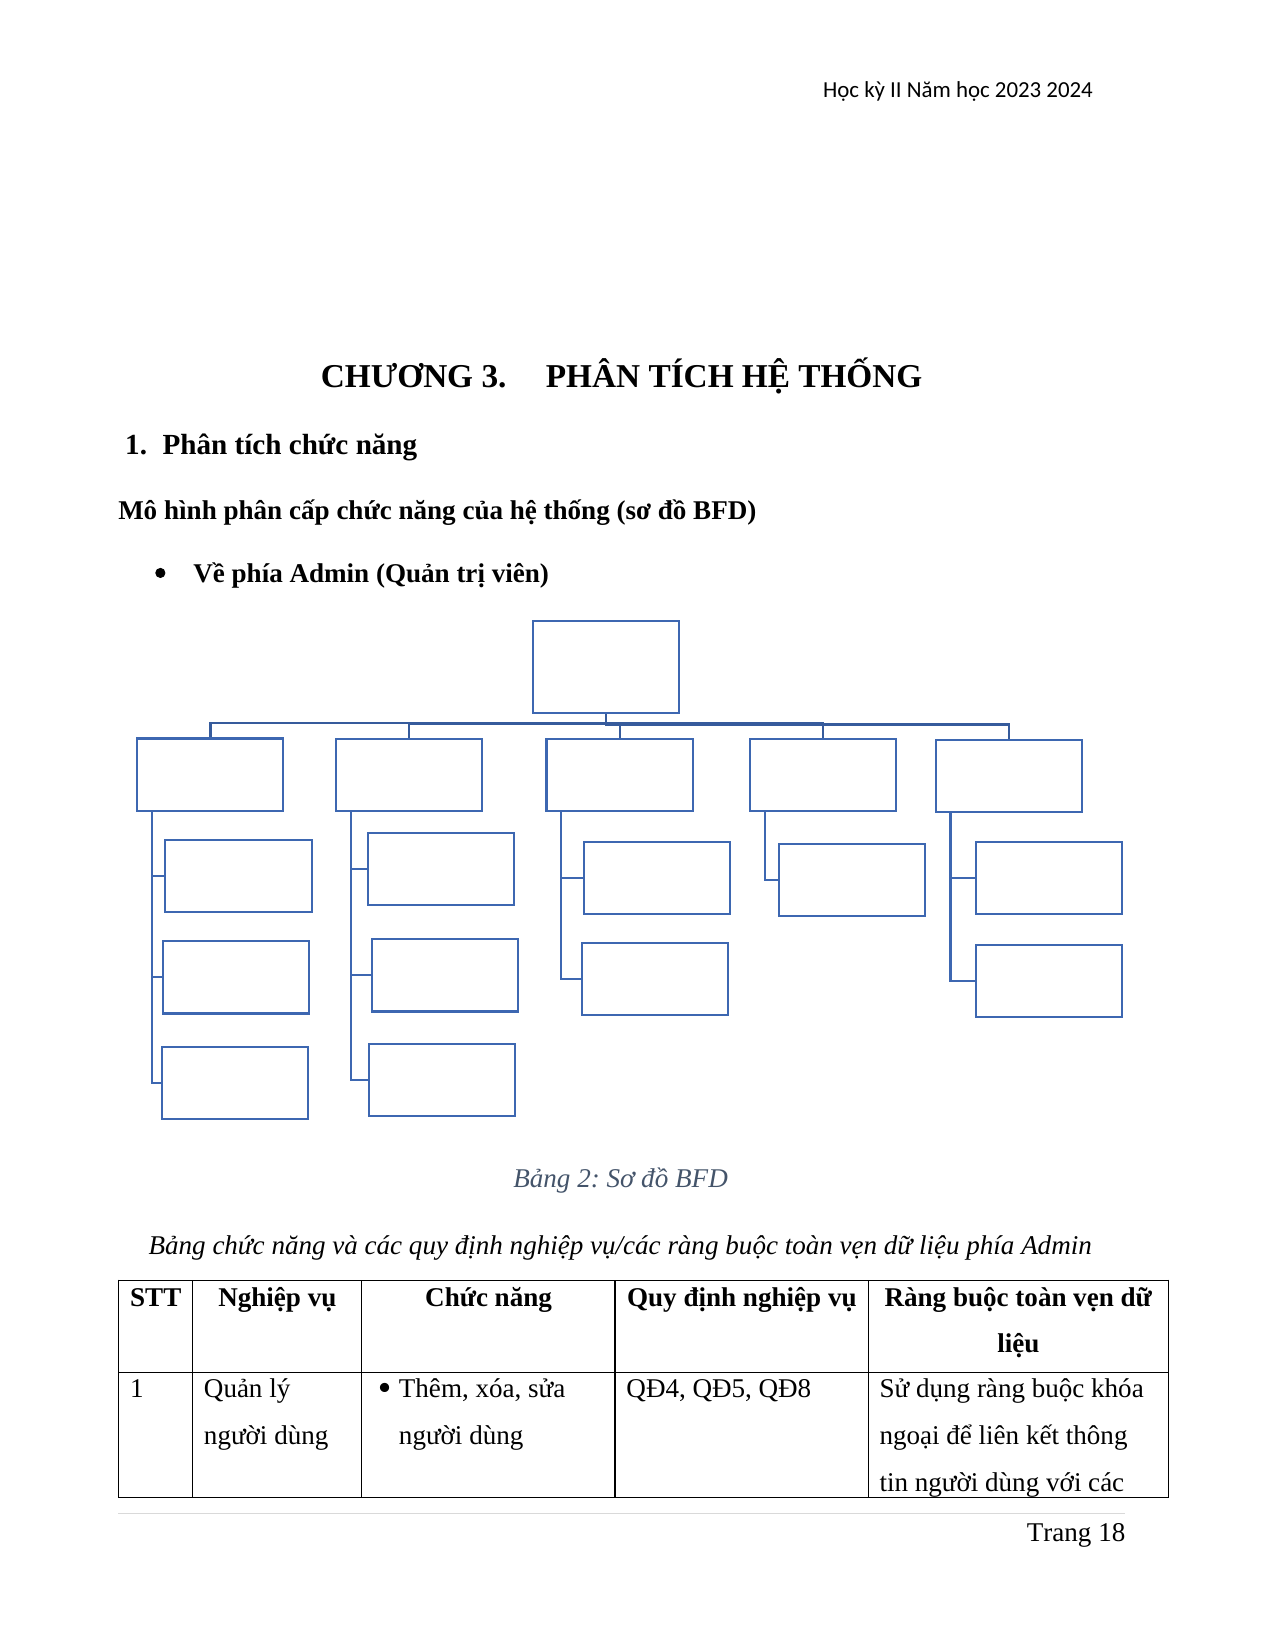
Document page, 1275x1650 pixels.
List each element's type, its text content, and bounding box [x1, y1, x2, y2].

table_cell Quản lý người dùng [193, 1373, 361, 1497]
text Bảng 2: Sơ đồ BFD [118, 1162, 1125, 1193]
table_cell 1 [119, 1373, 192, 1497]
table_header Quy định nghiệp vụ [616, 1281, 868, 1372]
list Về phía Admin (Quản trị viên) [156, 557, 1125, 588]
table_cell QĐ4, QĐ5, QĐ8 [616, 1373, 868, 1497]
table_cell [869, 1373, 1168, 1497]
subtitle PHÂN TÍCH HỆ THỐNG [118, 357, 1125, 395]
table_header STT [119, 1281, 192, 1372]
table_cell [362, 1373, 614, 1497]
table_header Ràng buộc toàn vẹn dữ liệu [869, 1281, 1168, 1372]
subtitle Mô hình phân cấp chức năng của hệ thống (sơ đồ BFD) [118, 494, 1125, 525]
table_header Chức năng [362, 1281, 614, 1372]
text Bảng chức năng và các quy định nghiệp vụ/các ràng buộc toàn vẹn dữ liệu phía Admin [118, 1229, 1125, 1261]
subtitle Phân tích chức năng [125, 427, 1125, 460]
table_header Nghiệp vụ [193, 1281, 361, 1372]
